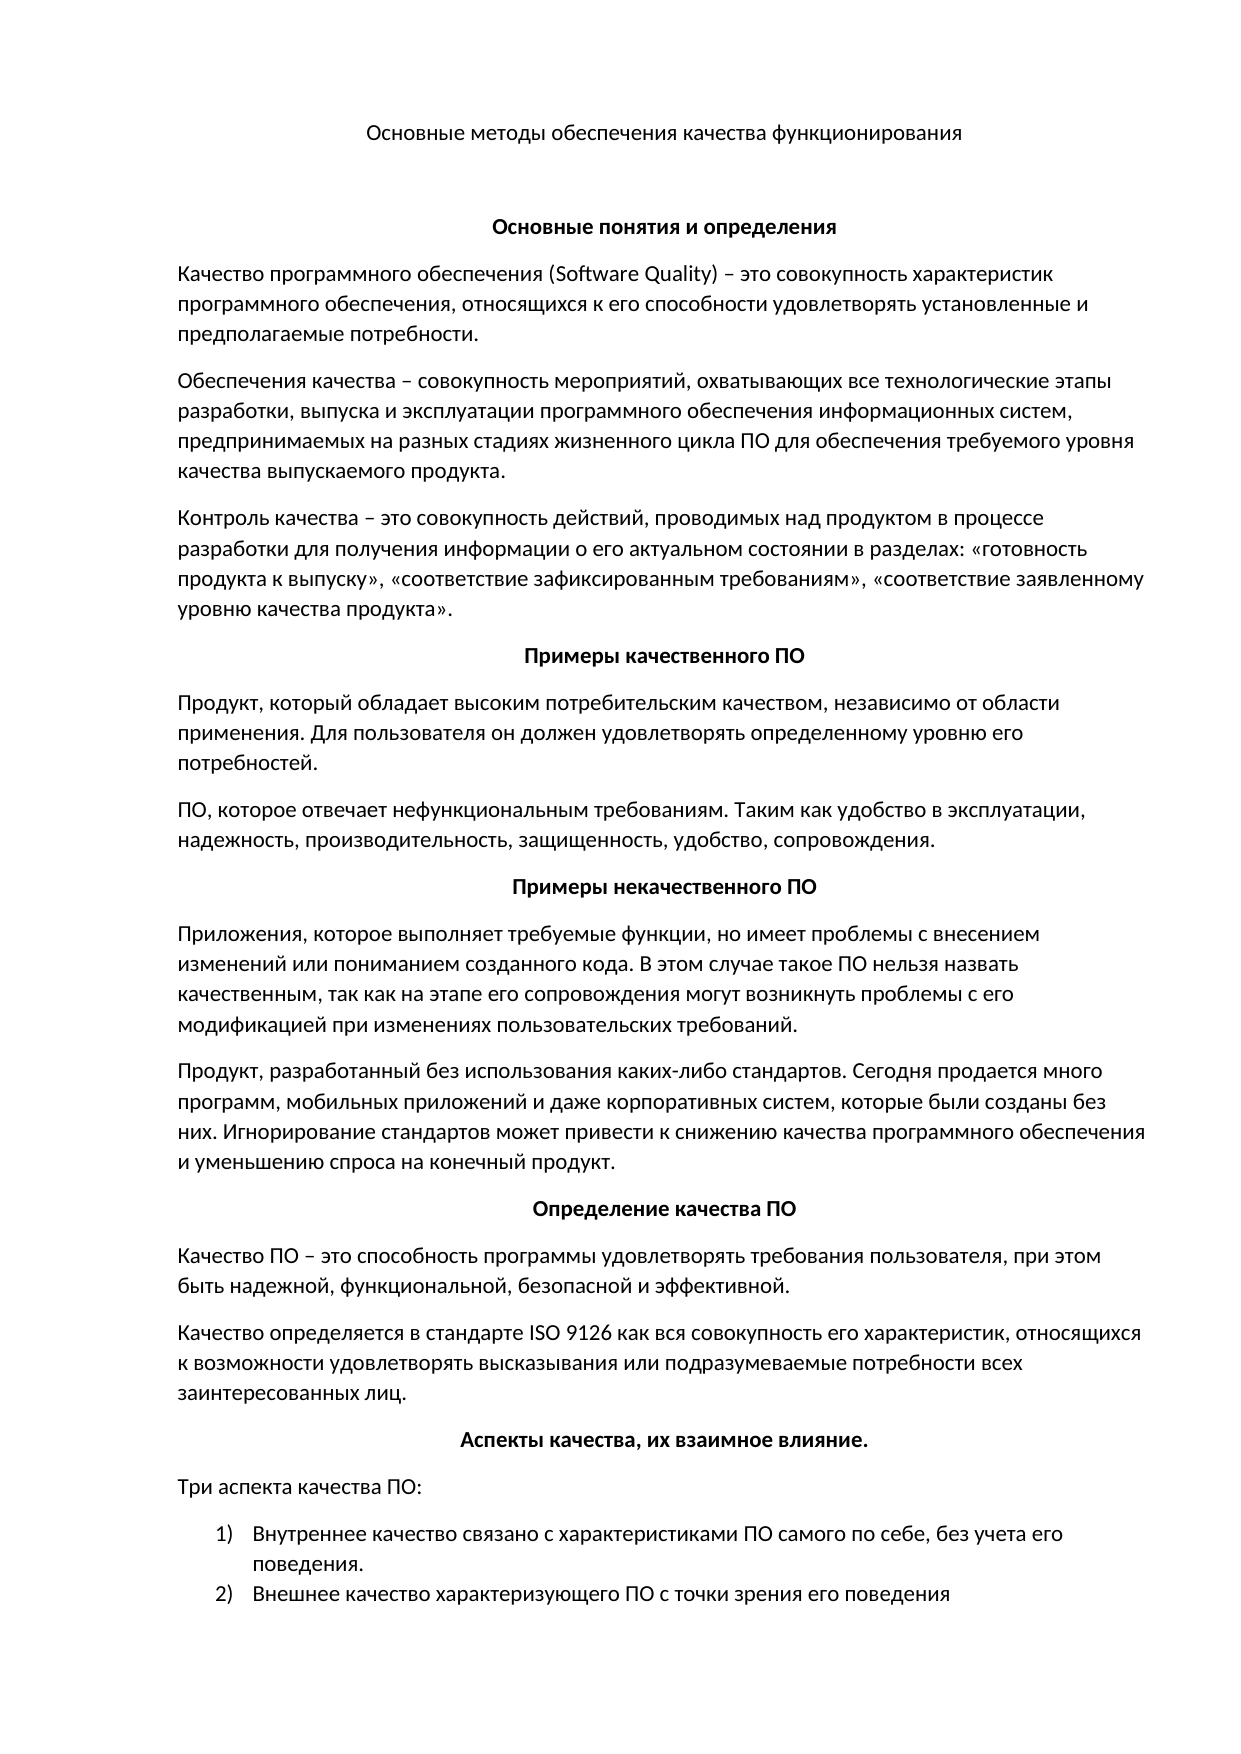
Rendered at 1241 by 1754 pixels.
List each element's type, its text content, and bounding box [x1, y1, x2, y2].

text Продукт, разработанный без использования каких-либо стандартов. Сегодня продается много программ, мобильных приложений и даже корпоративных систем, которые были созданы без них. Игнорирование стандартов может привести к снижению качества программного обеспечения и уменьшению спроса на конечный продукт. [177, 1057, 1152, 1175]
text Контроль качества – это совокупность действий, проводимых над продуктом в процессе разработки для получения информации о его актуальном состоянии в разделах: «готовность продукта к выпуску», «соответствие зафиксированным требованиям», «соответствие заявленному уровню качества продукта». [177, 503, 1152, 622]
text Определение качества ПО [177, 1194, 1152, 1222]
text Аспекты качества, их взаимное влияние. [177, 1425, 1152, 1453]
text Примеры качественного ПО [177, 641, 1152, 669]
list Внутреннее качество связано с характеристиками ПО самого по себе, без учета его поведения. [215, 1519, 1152, 1577]
text Обеспечения качества – совокупность мероприятий, охватывающих все технологические этапы разработки, выпуска и эксплуатации программного обеспечения информационных систем, предпринимаемых на разных стадиях жизненного цикла ПО для обеспечения требуемого уровня качества выпускаемого продукта. [177, 366, 1152, 485]
text Качество ПО – это способность программы удовлетворять требования пользователя, при этом быть надежной, функциональной, безопасной и эффективной. [177, 1241, 1152, 1299]
text Примеры некачественного ПО [177, 872, 1152, 900]
text Основные понятия и определения [177, 212, 1152, 240]
text Приложения, которое выполняет требуемые функции, но имеет проблемы с внесением изменений или пониманием созданного кода. В этом случае такое ПО нельзя назвать качественным, так как на этапе его сопровождения могут возникнуть проблемы с его модификацией при изменениях пользовательских требований. [177, 919, 1152, 1038]
text ПО, которое отвечает нефункциональным требованиям. Таким как удобство в эксплуатации, надежность, производительность, защищенность, удобство, сопровождения. [177, 795, 1152, 853]
text Качество программного обеспечения (Software Quality) – это совокупность характеристик программного обеспечения, относящихся к его способности удовлетворять установленные и предполагаемые потребности. [177, 259, 1152, 347]
text Три аспекта качества ПО: [177, 1472, 1152, 1500]
list Внешнее качество характеризующего ПО с точки зрения его поведения [215, 1579, 1152, 1608]
text Основные методы обеспечения качества функционирования [177, 118, 1152, 146]
text Качество определяется в стандарте ISO 9126 как вся совокупность его характеристик, относящихся к возможности удовлетворять высказывания или подразумеваемые потребности всех заинтересованных лиц. [177, 1318, 1152, 1407]
text Продукт, который обладает высоким потребительским качеством, независимо от области применения. Для пользователя он должен удовлетворять определенному уровню его потребностей. [177, 688, 1152, 776]
